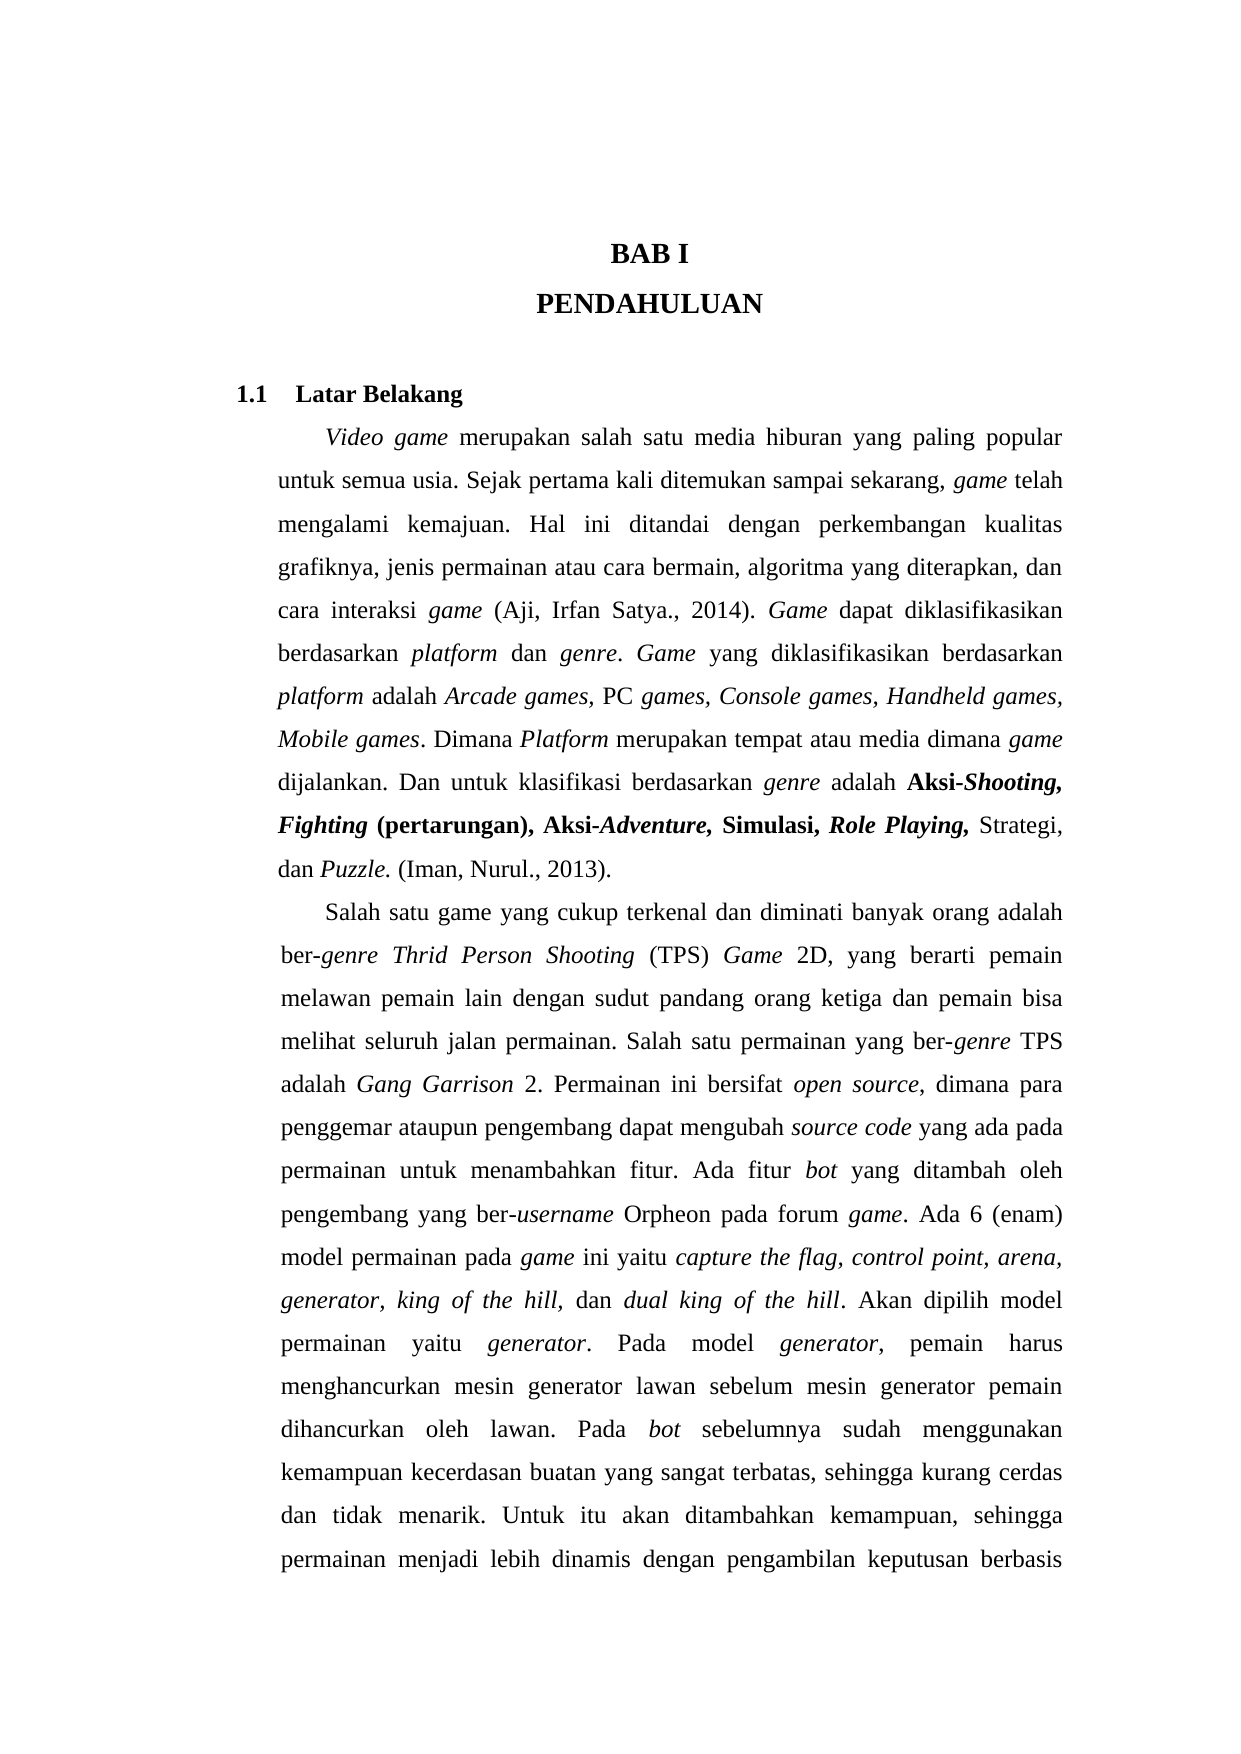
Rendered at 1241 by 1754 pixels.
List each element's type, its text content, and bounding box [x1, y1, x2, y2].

text BAB I [236, 236, 1063, 270]
text 1.1 Latar Belakang [236, 379, 1063, 408]
text PENDAHULUAN [236, 287, 1063, 320]
list Video game merupakan salah satu media hiburan yang paling popular untuk semua usia. Sejak pertama kali ditemukan sampai sekarang, game telah mengalami kemajuan. Hal ini ditandai dengan perkembangan kualitas grafiknya, jenis permainan atau cara bermain, algoritma yang diterapkan, dan cara interaksi game (Aji, Irfan Satya., 2014). Game dapat diklasifikasikan berdasarkan platform dan genre. Game yang diklasifikasikan berdasarkan platform adalah Arcade games, PC games, Console games, Handheld games, Mobile games. Dimana Platform merupakan tempat atau media dimana game dijalankan. Dan untuk klasifikasi berdasarkan genre adalah Aksi-Shooting, Fighting (pertarungan), Aksi-Adventure, Simulasi, Role Playing, Strategi, dan Puzzle. (Iman, Nurul., 2013). [278, 422, 1063, 882]
